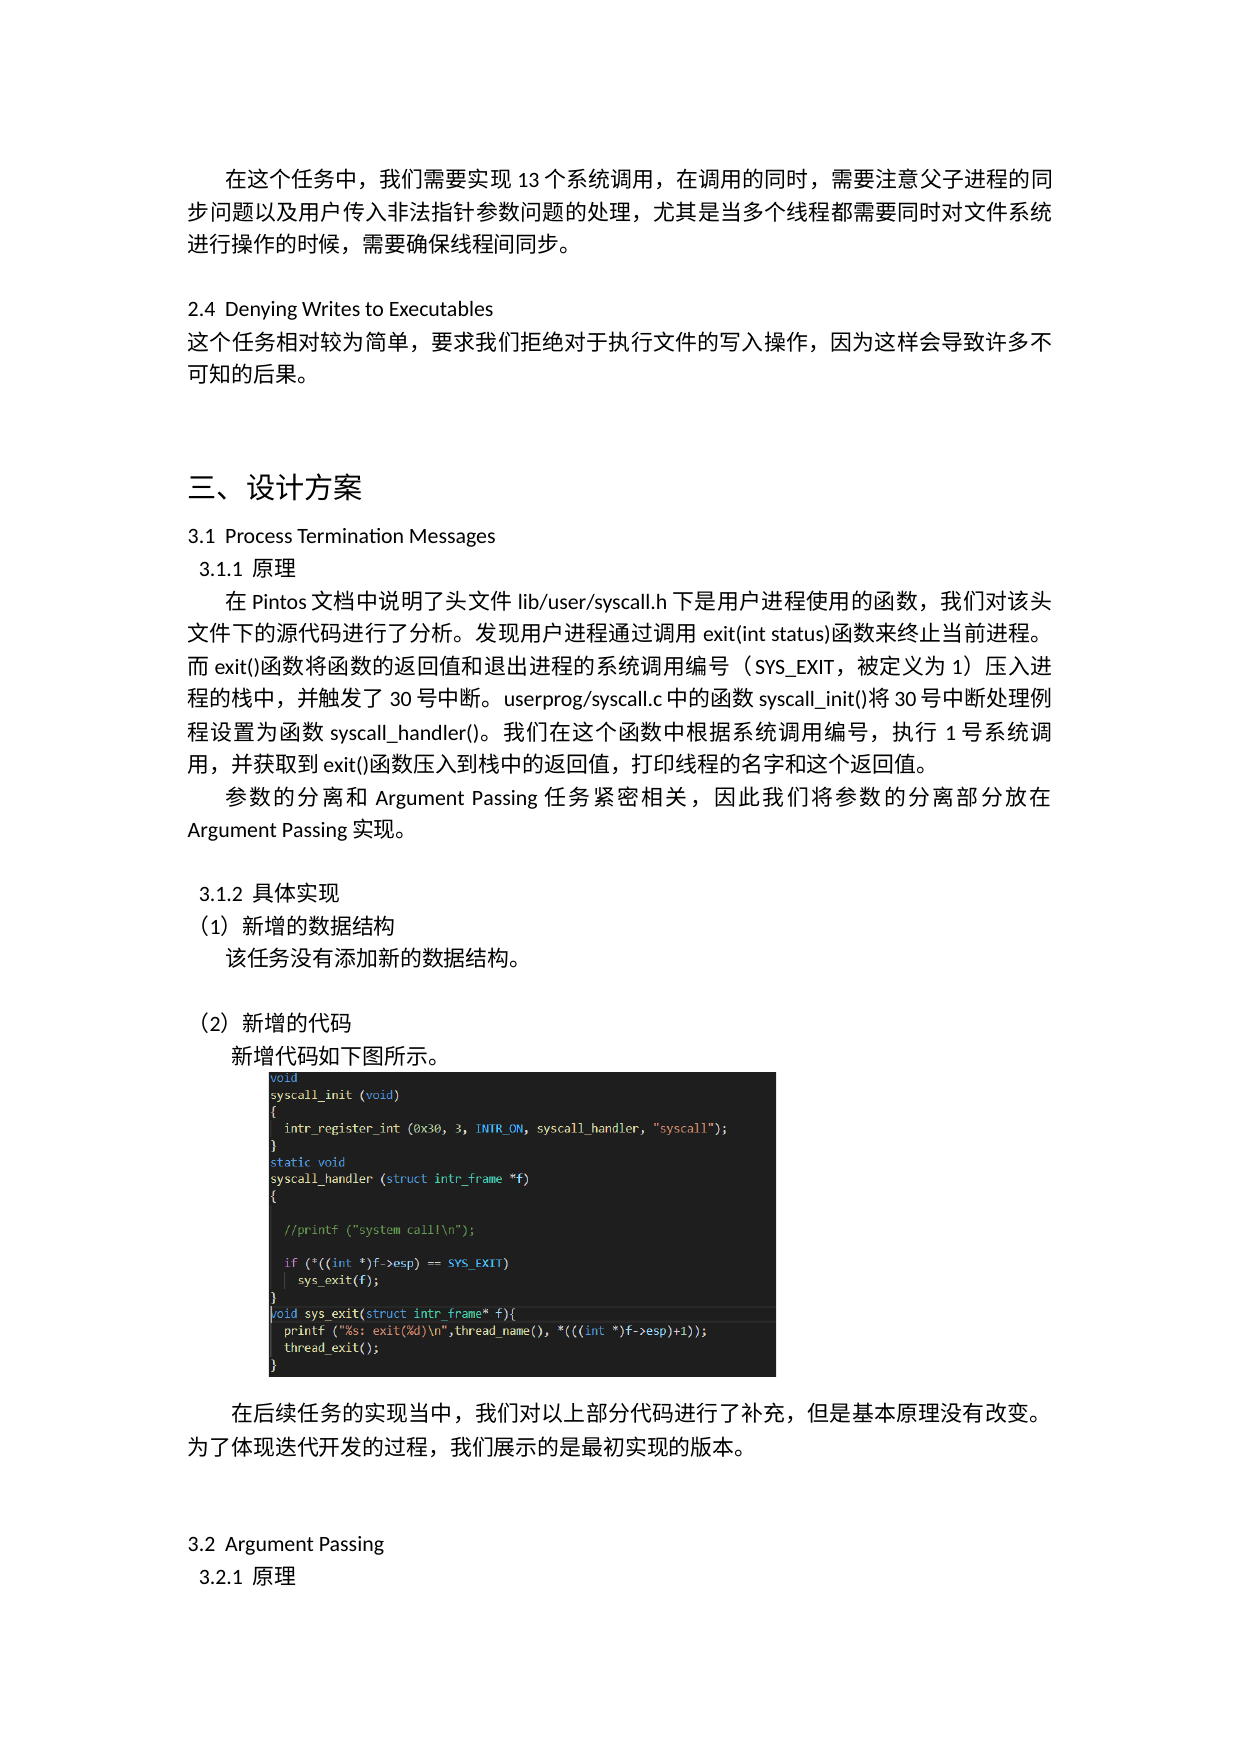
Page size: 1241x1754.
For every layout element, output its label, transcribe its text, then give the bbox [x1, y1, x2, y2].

list 3.2.1 原理 [187, 1559, 1053, 1592]
list （1）新增的数据结构 [187, 909, 1053, 942]
list 新增代码如下图所示。 [187, 1039, 1053, 1072]
text 在这个任务中，我们需要实现13个系统调用，在调用的同时，需要注意父子进程的同步问题以及用户传入非法指针参数问题的处理，尤其是当多个线程都需要同时对文件系统进行操作的时候，需要确保线程间同步。 [187, 162, 1053, 259]
list 2.4 Denying Writes to Executables 这个任务相对较为简单，要求我们拒绝对于执行文件的写入操作，因为这样会导致许多不可知的后果。 [187, 292, 1053, 389]
list 3.1.1 原理 [187, 552, 1053, 584]
text 三、设计方案 [187, 454, 1053, 519]
list 3.1 Process Termination Messages [187, 519, 1053, 552]
list （2）新增的代码 [187, 1007, 1053, 1039]
text 该任务没有添加新的数据结构。 [187, 942, 1053, 974]
list 3.1.2 具体实现 [187, 877, 1053, 909]
picture [268, 1072, 777, 1377]
text 在后续任务的实现当中，我们对以上部分代码进行了补充，但是基本原理没有改变。为了体现迭代开发的过程，我们展示的是最初实现的版本。 [187, 1397, 1053, 1462]
text 参数的分离和Argument Passing任务紧密相关，因此我们将参数的分离部分放在Argument Passing实现。 [187, 779, 1053, 844]
list 3.2 Argument Passing [187, 1527, 1053, 1559]
text 在Pintos文档中说明了头文件lib/user/syscall.h下是用户进程使用的函数，我们对该头文件下的源代码进行了分析。发现用户进程通过调用exit(int status)函数来终止当前进程。而exit()函数将函数的返回值和退出进程的系统调用编号（SYS_EXIT，被定义为1）压入进程的栈中，并触发了30号中断。userprog/syscall.c中的函数syscall_init()将30号中断处理例程设置为函数syscall_handler()。我们在这个函数中根据系统调用编号，执行1号系统调用，并获取到exit()函数压入到栈中的返回值，打印线程的名字和这个返回值。 [187, 584, 1053, 779]
